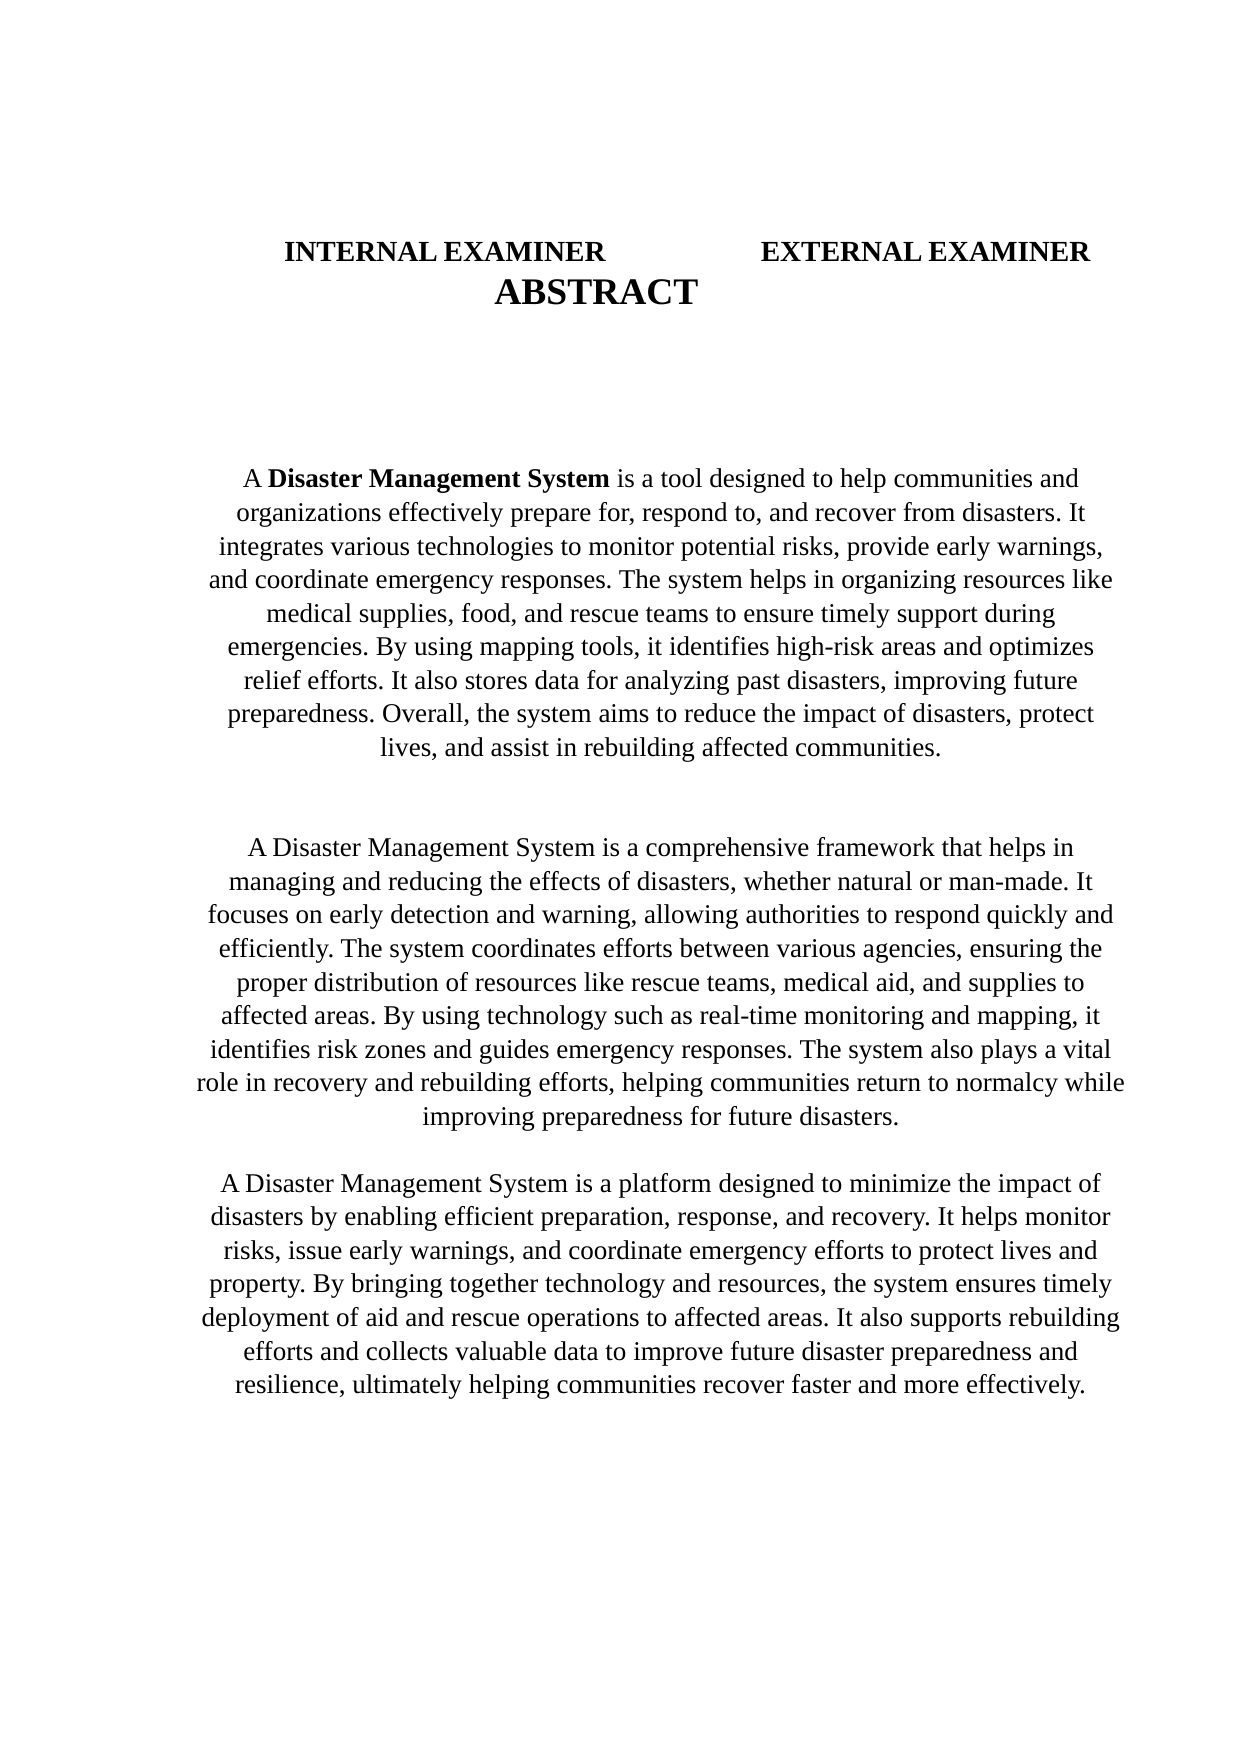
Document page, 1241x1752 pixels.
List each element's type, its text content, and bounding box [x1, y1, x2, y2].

text A Disaster Management System is a tool designed to help communities and organizations effectively prepare for, respond to, and recover from disasters. It integrates various technologies to monitor potential risks, provide early warnings, and coordinate emergency responses. The system helps in organizing resources like medical supplies, food, and rescue teams to ensure timely support during emergencies. By using mapping tools, it identifies high-risk areas and optimizes relief efforts. It also stores data for analyzing past disasters, improving future preparedness. Overall, the system aims to reduce the impact of disasters, protect lives, and assist in rebuilding affected communities. [196, 462, 1126, 762]
text A Disaster Management System is a platform designed to minimize the impact of disasters by enabling efficient preparation, response, and recovery. It helps monitor risks, issue early warnings, and coordinate emergency efforts to protect lives and property. By bringing together technology and resources, the system ensures timely deployment of aid and rescue operations to affected areas. It also supports rebuilding efforts and collects valuable data to improve future disaster preparedness and resilience, ultimately helping communities recover faster and more effectively. [196, 1167, 1126, 1399]
table_cell EXTERNAL EXAMINER [739, 134, 1113, 270]
table_cell INTERNAL EXAMINER [150, 134, 739, 270]
subtitle ABSTRACT [177, 270, 1015, 313]
text A Disaster Management System is a comprehensive framework that helps in managing and reducing the effects of disasters, whether natural or man-made. It focuses on early detection and warning, allowing authorities to respond quickly and efficiently. The system coordinates efforts between various agencies, ensuring the proper distribution of resources like rescue teams, medical aid, and supplies to affected areas. By using technology such as real-time monitoring and mapping, it identifies risk zones and guides emergency responses. The system also plays a vital role in recovery and rebuilding efforts, helping communities return to normalcy while improving preparedness for future disasters. [196, 831, 1126, 1131]
